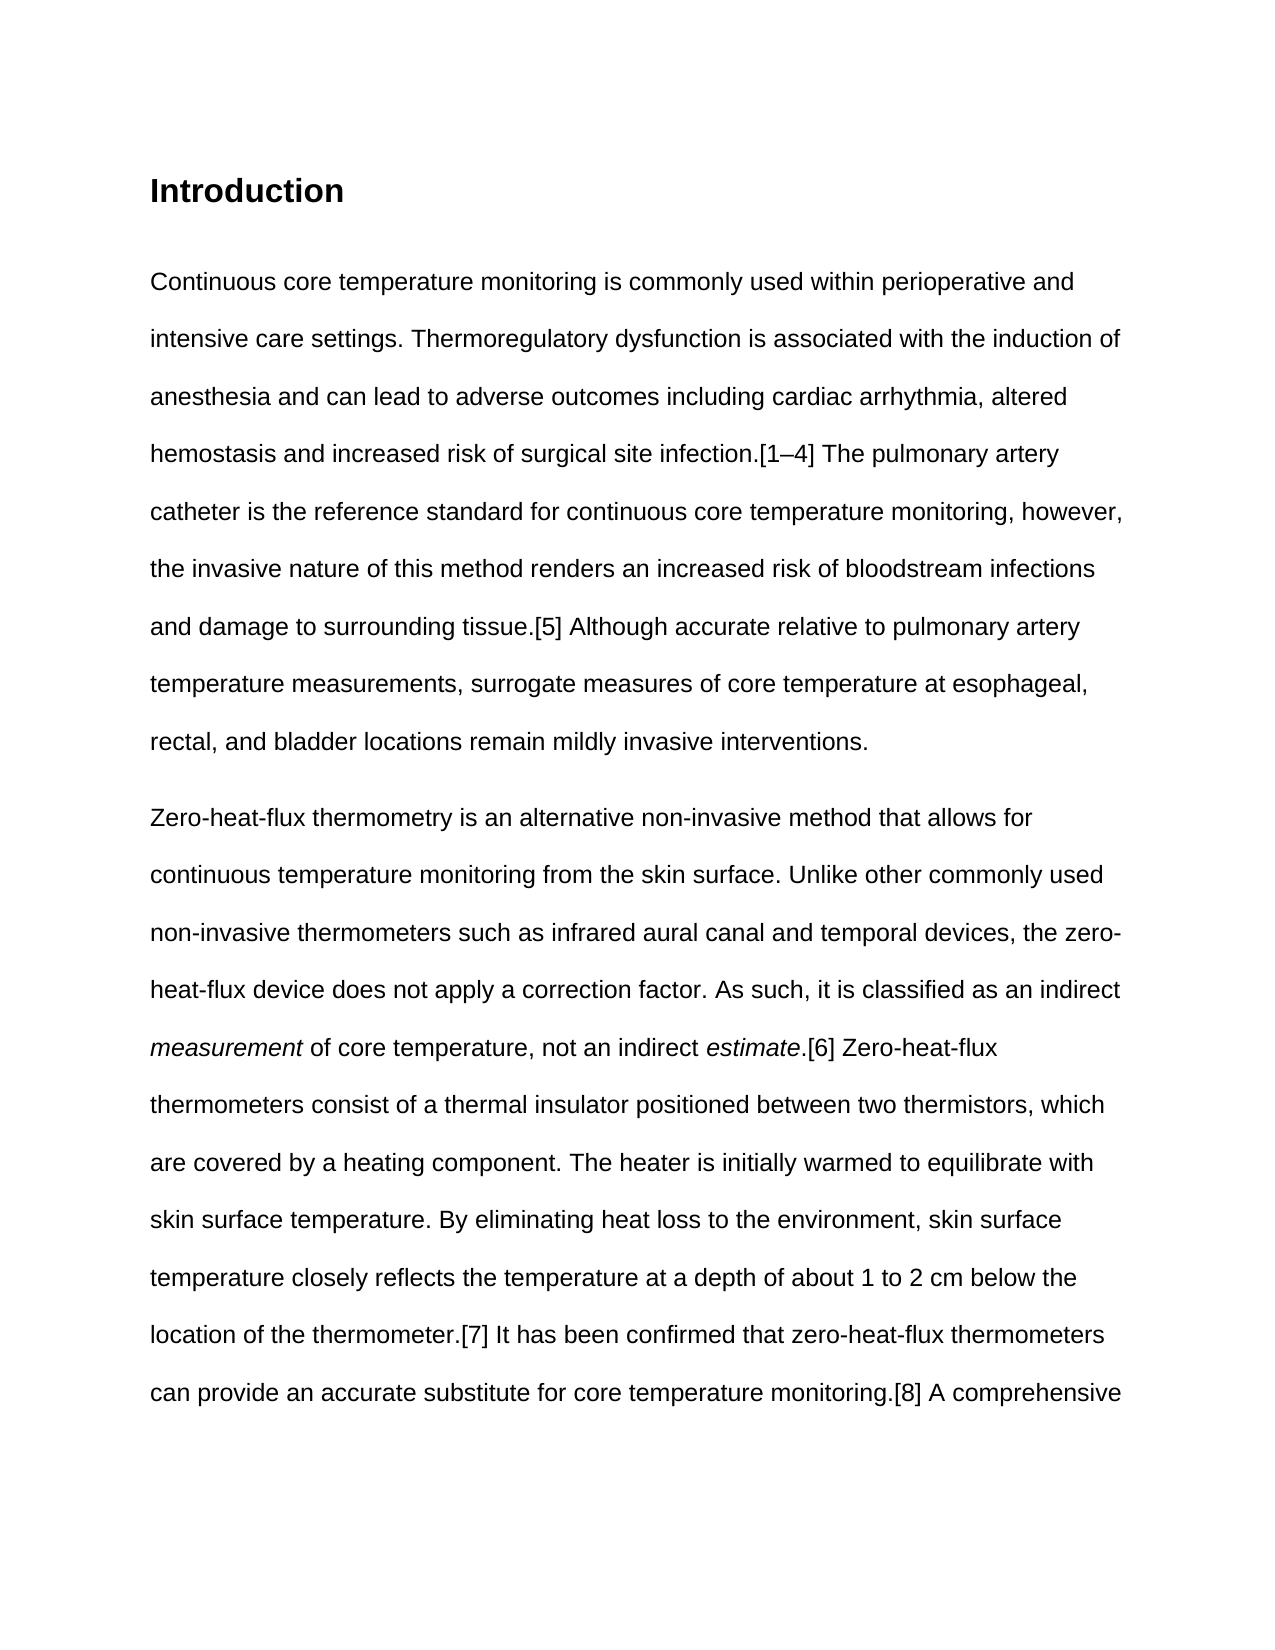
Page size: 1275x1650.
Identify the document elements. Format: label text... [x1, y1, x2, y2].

subtitle Introduction [150, 171, 1125, 209]
text Continuous core temperature monitoring is commonly used within perioperative and intensive care settings. Thermoregulatory dysfunction is associated with the induction of anesthesia and can lead to adverse outcomes including cardiac arrhythmia, altered hemostasis and increased risk of surgical site infection.[1–4] The pulmonary artery catheter is the reference standard for continuous core temperature monitoring, however, the invasive nature of this method renders an increased risk of bloodstream infections and damage to surrounding tissue.[5] Although accurate relative to pulmonary artery temperature measurements, surrogate measures of core temperature at esophageal, rectal, and bladder locations remain mildly invasive interventions. [150, 266, 1125, 755]
